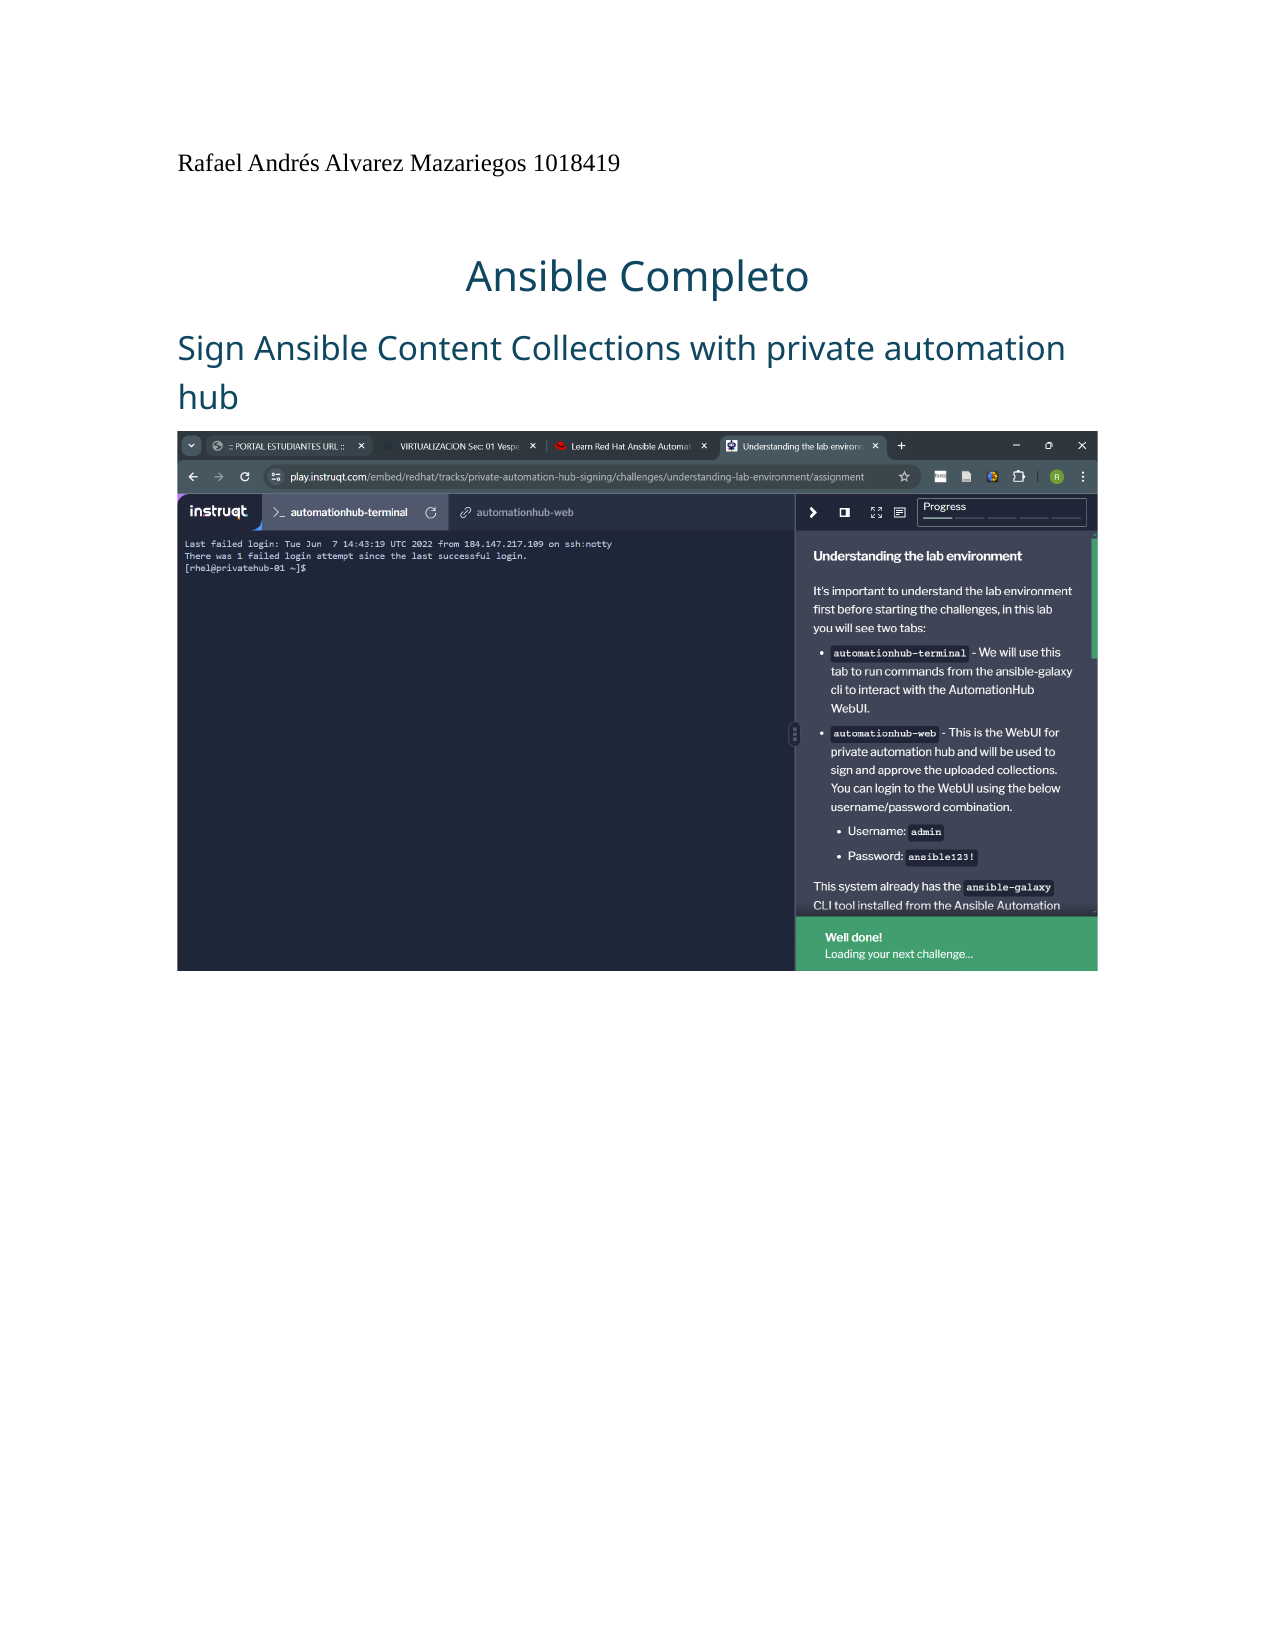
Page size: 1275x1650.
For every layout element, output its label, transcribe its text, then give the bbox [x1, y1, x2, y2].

text Rafael Andrés Alvarez Mazariegos 1018419 [177, 148, 1098, 176]
subtitle Sign Ansible Content Collections with private automation hub [177, 325, 1098, 419]
subtitle Ansible Completo [177, 247, 1098, 304]
picture [177, 431, 1098, 971]
